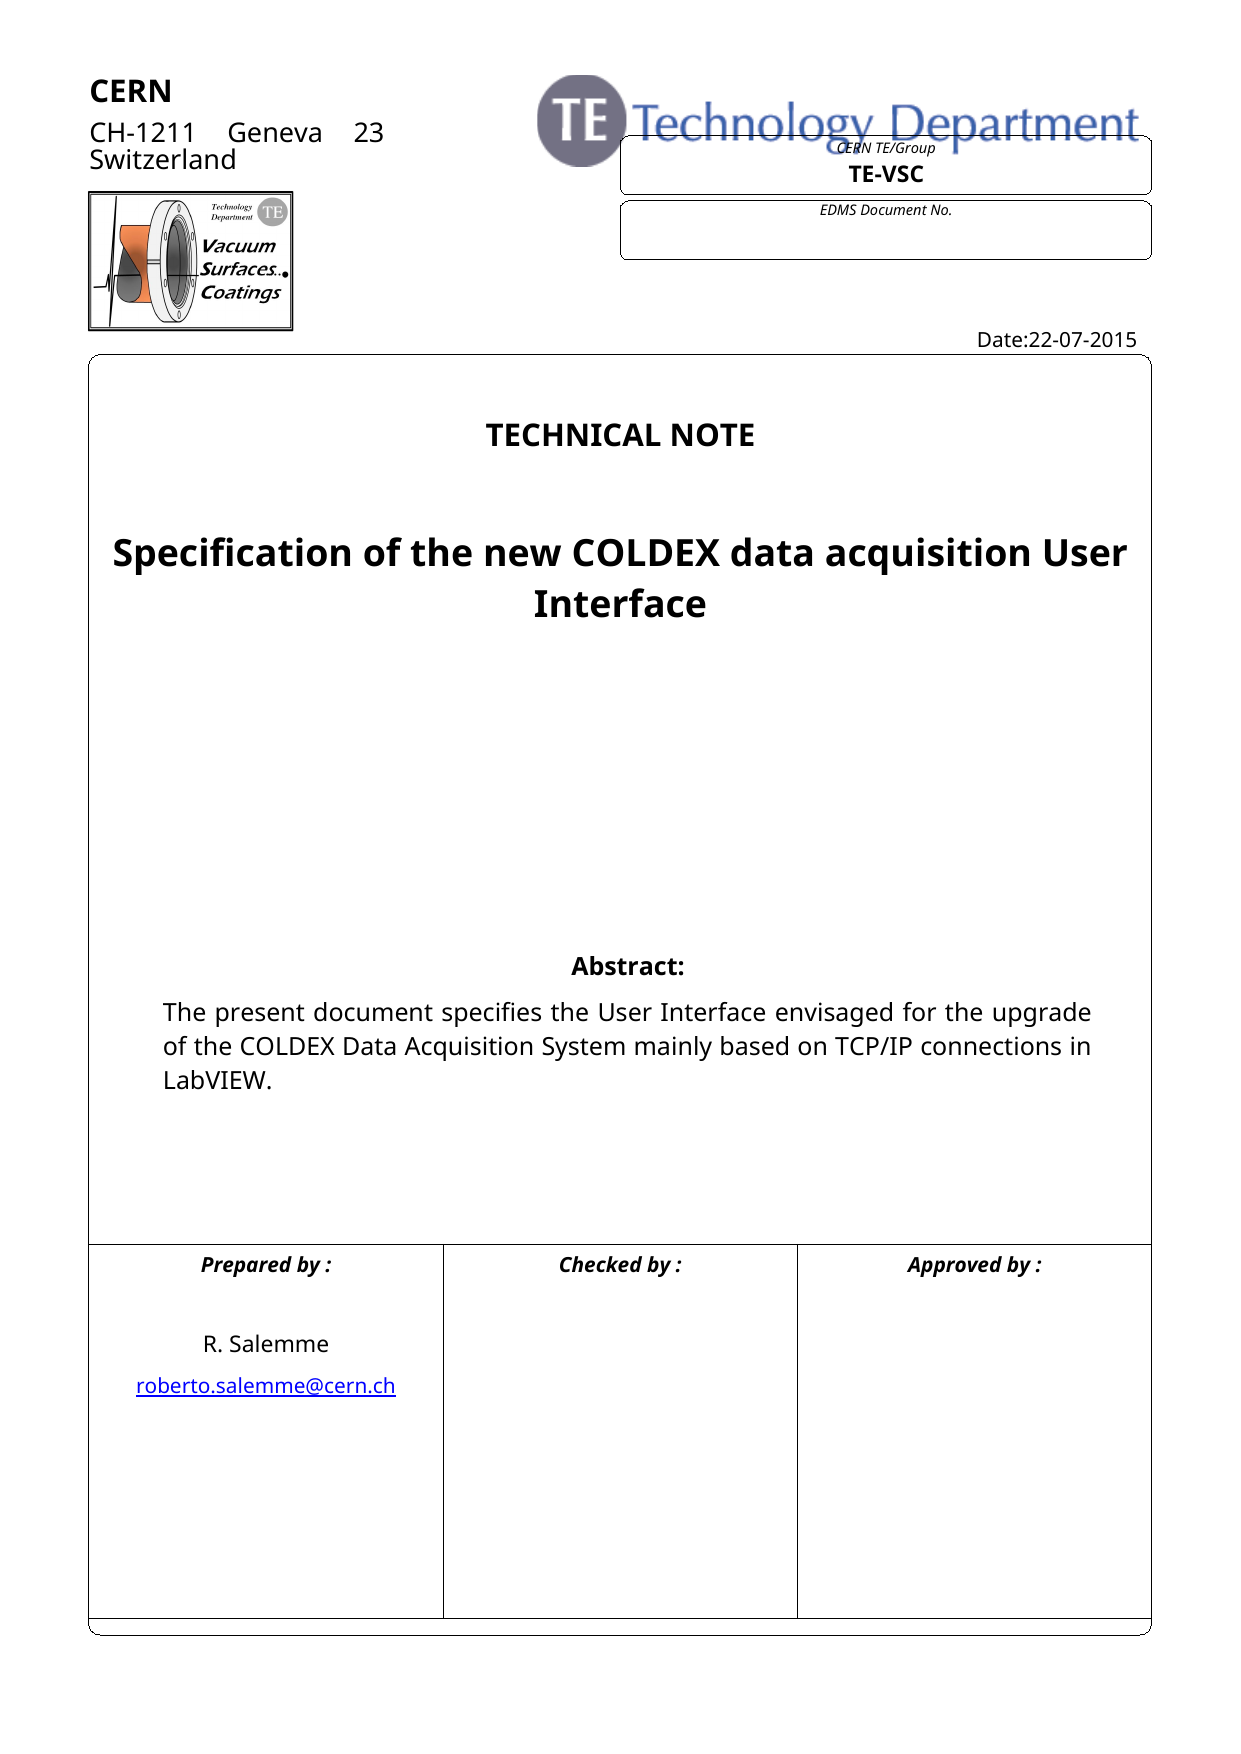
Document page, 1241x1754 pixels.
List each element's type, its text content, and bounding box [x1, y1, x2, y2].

picture [87, 190, 294, 332]
table_cell Approved by : [798, 1245, 1152, 1618]
table_cell Prepared by : R. Salemme roberto.salemme@cern.ch [89, 1245, 443, 1618]
table_cell Checked by : [444, 1245, 797, 1618]
table_cell Abstract: The present document specifies the User Interface envisaged for the upgrade of the COLDEX Data Acquisition System mainly based on TCP/IP connections in LabVIEW. [89, 741, 1152, 1244]
table_cell TECHNICAL NOTE [89, 399, 1152, 483]
table_cell Specification of the new COLDEX data acquisition User Interface [89, 483, 1152, 741]
picture [537, 75, 1139, 167]
